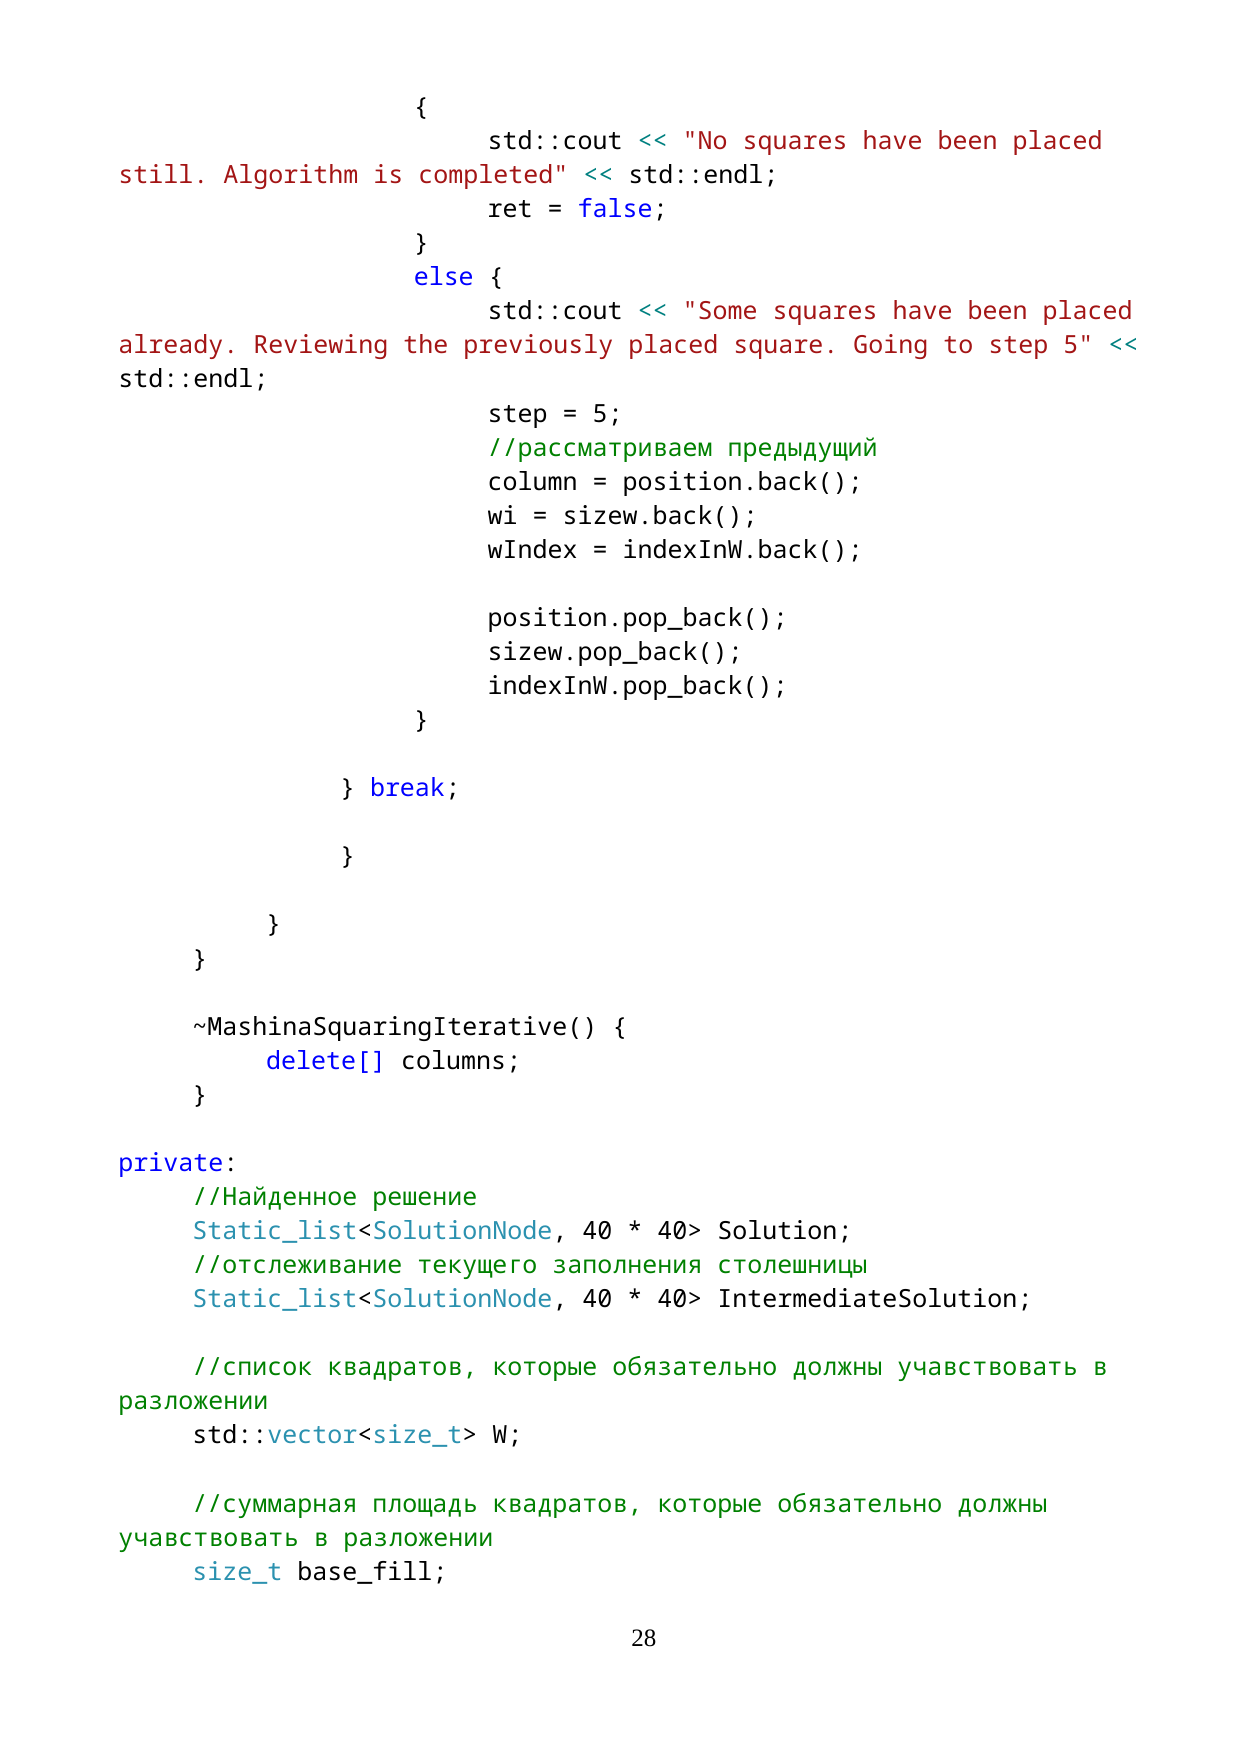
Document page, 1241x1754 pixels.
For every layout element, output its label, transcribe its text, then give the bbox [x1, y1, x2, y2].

text std::cout << "Some squares have been placed already. Reviewing the previously placed square. Going to step 5" << std::endl; [118, 293, 1169, 395]
text ret = false; [118, 191, 1169, 225]
text wi = sizew.back(); [118, 497, 1169, 531]
text //Найденное решение [118, 1179, 1169, 1213]
text Static_list<SolutionNode, 40 * 40> IntermediateSolution; [118, 1281, 1169, 1315]
text wIndex = indexInW.back(); [118, 531, 1169, 566]
text //рассматриваем предыдущий [118, 429, 1169, 463]
text Static_list<SolutionNode, 40 * 40> Solution; [118, 1213, 1169, 1247]
text size_t base_fill; [118, 1553, 1169, 1587]
text else { [118, 259, 1169, 293]
text { [118, 89, 1169, 123]
text ~MashinaSquaringIterative() { [118, 1008, 1169, 1042]
text } [118, 702, 1169, 736]
text step = 5; [118, 395, 1169, 429]
text } [118, 940, 1169, 974]
text std::vector<size_t> W; [118, 1417, 1169, 1451]
text } [118, 225, 1169, 259]
text std::cout << "No squares have been placed still. Algorithm is completed" << std::endl; [118, 123, 1169, 191]
text //список квадратов, которые обязательно должны учавствовать в разложении [118, 1349, 1169, 1417]
text position.pop_back(); [118, 599, 1169, 634]
text } [118, 838, 1169, 872]
text indexInW.pop_back(); [118, 668, 1169, 702]
text } [118, 906, 1169, 940]
text sizew.pop_back(); [118, 634, 1169, 668]
text } break; [118, 770, 1169, 804]
text //отслеживание текущего заполнения столешницы [118, 1247, 1169, 1281]
text //суммарная площадь квадратов, которые обязательно должны учавствовать в разложении [118, 1485, 1169, 1553]
text } [118, 1076, 1169, 1111]
text column = position.back(); [118, 463, 1169, 497]
text private: [118, 1144, 1169, 1179]
text delete[] columns; [118, 1042, 1169, 1076]
